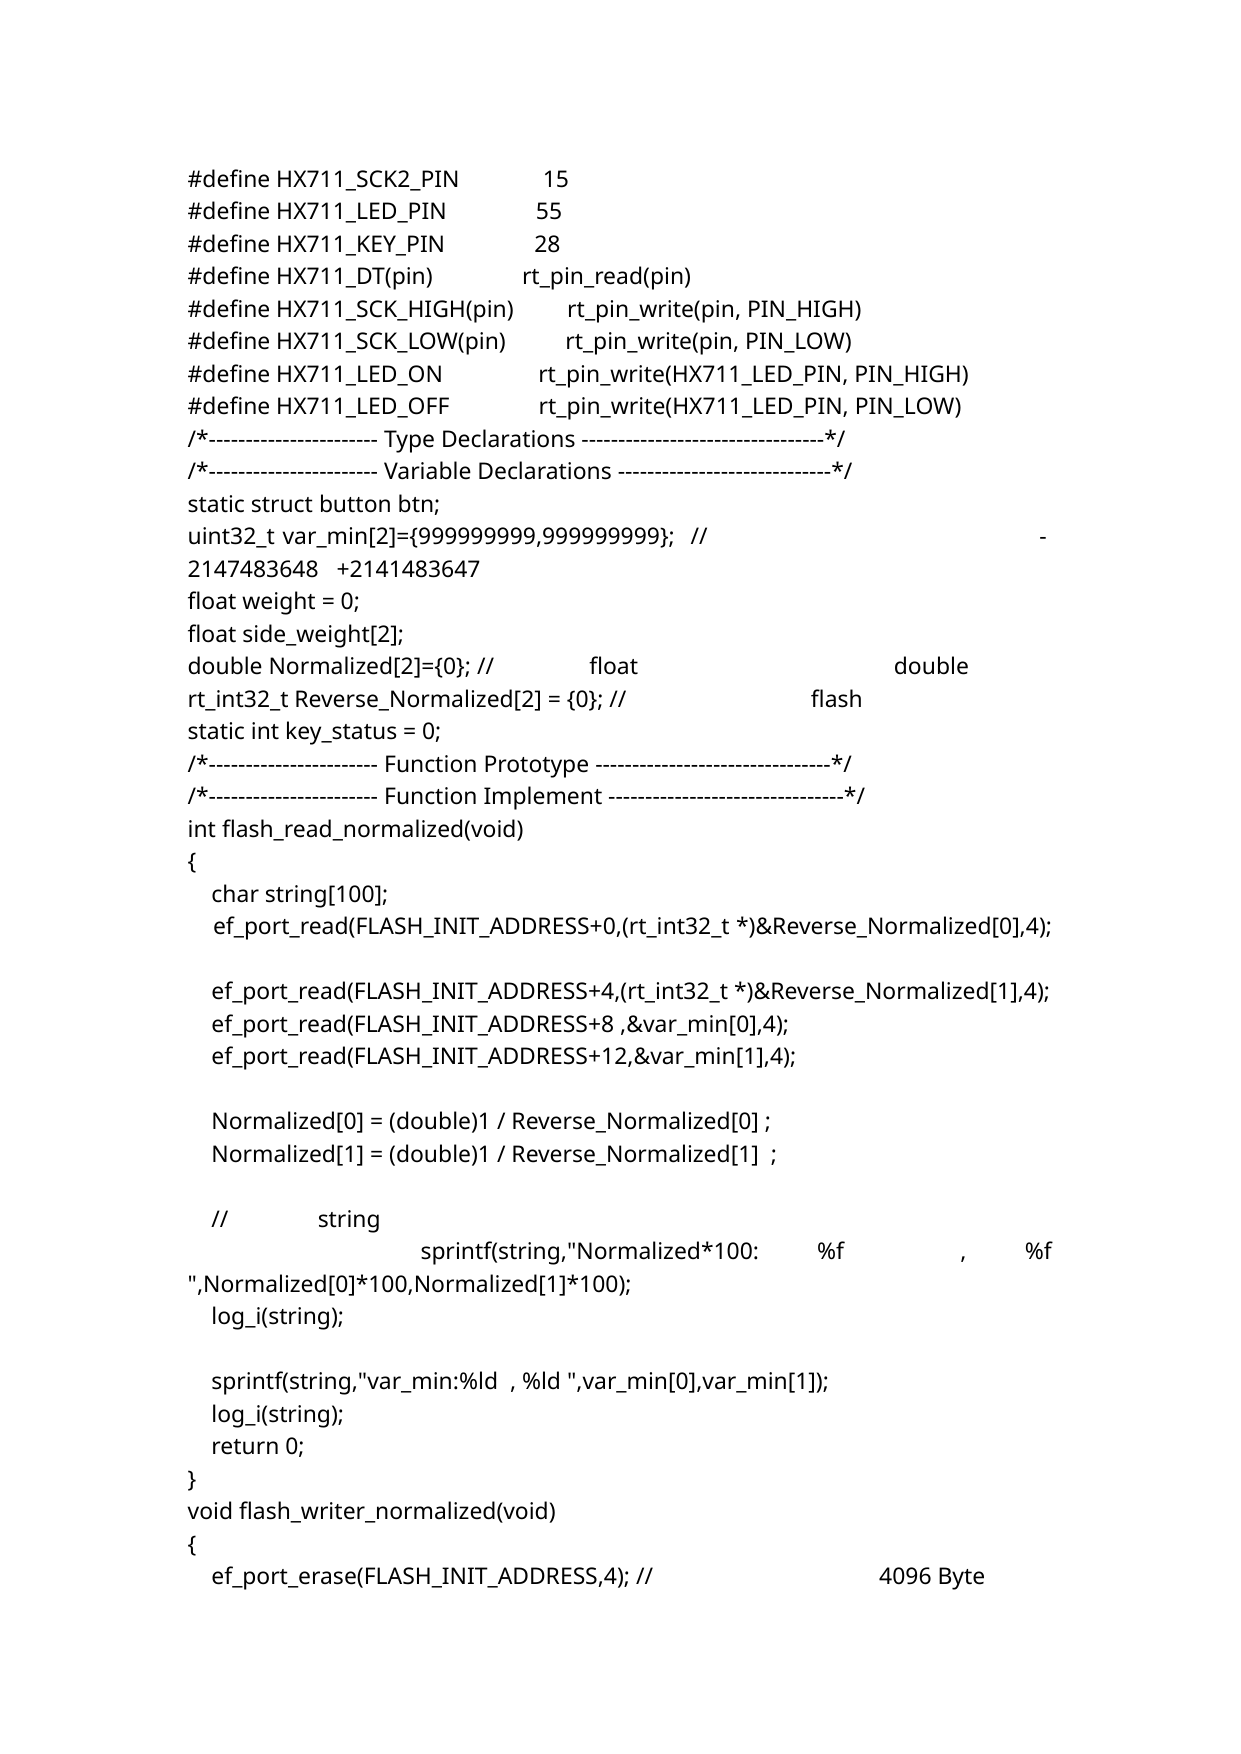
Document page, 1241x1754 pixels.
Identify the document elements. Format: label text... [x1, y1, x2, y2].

text return 0; [187, 1429, 1053, 1462]
text static int key_status = 0; [187, 714, 1053, 747]
text #define HX711_SCK_LOW(pin) rt_pin_write(pin, PIN_LOW) [187, 324, 1053, 357]
text void flash_writer_normalized(void) [187, 1494, 1053, 1527]
text ef_port_read(FLASH_INIT_ADDRESS+0,(rt_int32_t *)&Reverse_Normalized[0],4); [187, 909, 1053, 974]
text { [187, 1527, 1053, 1559]
text } [187, 1462, 1053, 1494]
text #define HX711_LED_ON rt_pin_write(HX711_LED_PIN, PIN_HIGH) [187, 357, 1053, 389]
text /*----------------------- Function Prototype --------------------------------*/ [187, 747, 1053, 779]
text ef_port_read(FLASH_INIT_ADDRESS+12,&var_min[1],4); [187, 1039, 1053, 1072]
text int flash_read_normalized(void) [187, 812, 1053, 844]
text static struct button btn; [187, 487, 1053, 519]
text char string[100]; [187, 877, 1053, 909]
text /*----------------------- Variable Declarations -----------------------------*/ [187, 454, 1053, 487]
text double Normalized[2]={0}; // float double [187, 649, 1053, 682]
text #define HX711_LED_OFF rt_pin_write(HX711_LED_PIN, PIN_LOW) [187, 389, 1053, 422]
text /*----------------------- Function Implement --------------------------------*/ [187, 779, 1053, 812]
text #define HX711_DT(pin) rt_pin_read(pin) [187, 259, 1053, 292]
text { [187, 844, 1053, 877]
text float weight = 0; [187, 584, 1053, 617]
text #define HX711_KEY_PIN 28 [187, 227, 1053, 259]
text Normalized[1] = (double)1 / Reverse_Normalized[1] ; [187, 1137, 1053, 1169]
text ef_port_erase(FLASH_INIT_ADDRESS,4); // 4096 Byte [187, 1559, 1053, 1592]
text log_i(string); [187, 1397, 1053, 1429]
text uint32_t var_min[2]={999999999,999999999}; // -2147483648 +2141483647 [187, 519, 1053, 584]
text sprintf(string,"Normalized*100: %f , %f ",Normalized[0]*100,Normalized[1]*100); [187, 1234, 1053, 1299]
text ef_port_read(FLASH_INIT_ADDRESS+4,(rt_int32_t *)&Reverse_Normalized[1],4); [187, 974, 1053, 1007]
text float side_weight[2]; [187, 617, 1053, 649]
text rt_int32_t Reverse_Normalized[2] = {0}; // flash [187, 682, 1053, 714]
text Normalized[0] = (double)1 / Reverse_Normalized[0] ; [187, 1104, 1053, 1137]
text // string [187, 1202, 1053, 1234]
text ef_port_read(FLASH_INIT_ADDRESS+8 ,&var_min[0],4); [187, 1007, 1053, 1039]
text #define HX711_LED_PIN 55 [187, 194, 1053, 227]
text /*----------------------- Type Declarations ---------------------------------*/ [187, 422, 1053, 454]
text #define HX711_SCK2_PIN 15 [187, 162, 1053, 194]
text log_i(string); [187, 1299, 1053, 1332]
text #define HX711_SCK_HIGH(pin) rt_pin_write(pin, PIN_HIGH) [187, 292, 1053, 324]
text sprintf(string,"var_min:%ld , %ld ",var_min[0],var_min[1]); [187, 1364, 1053, 1397]
